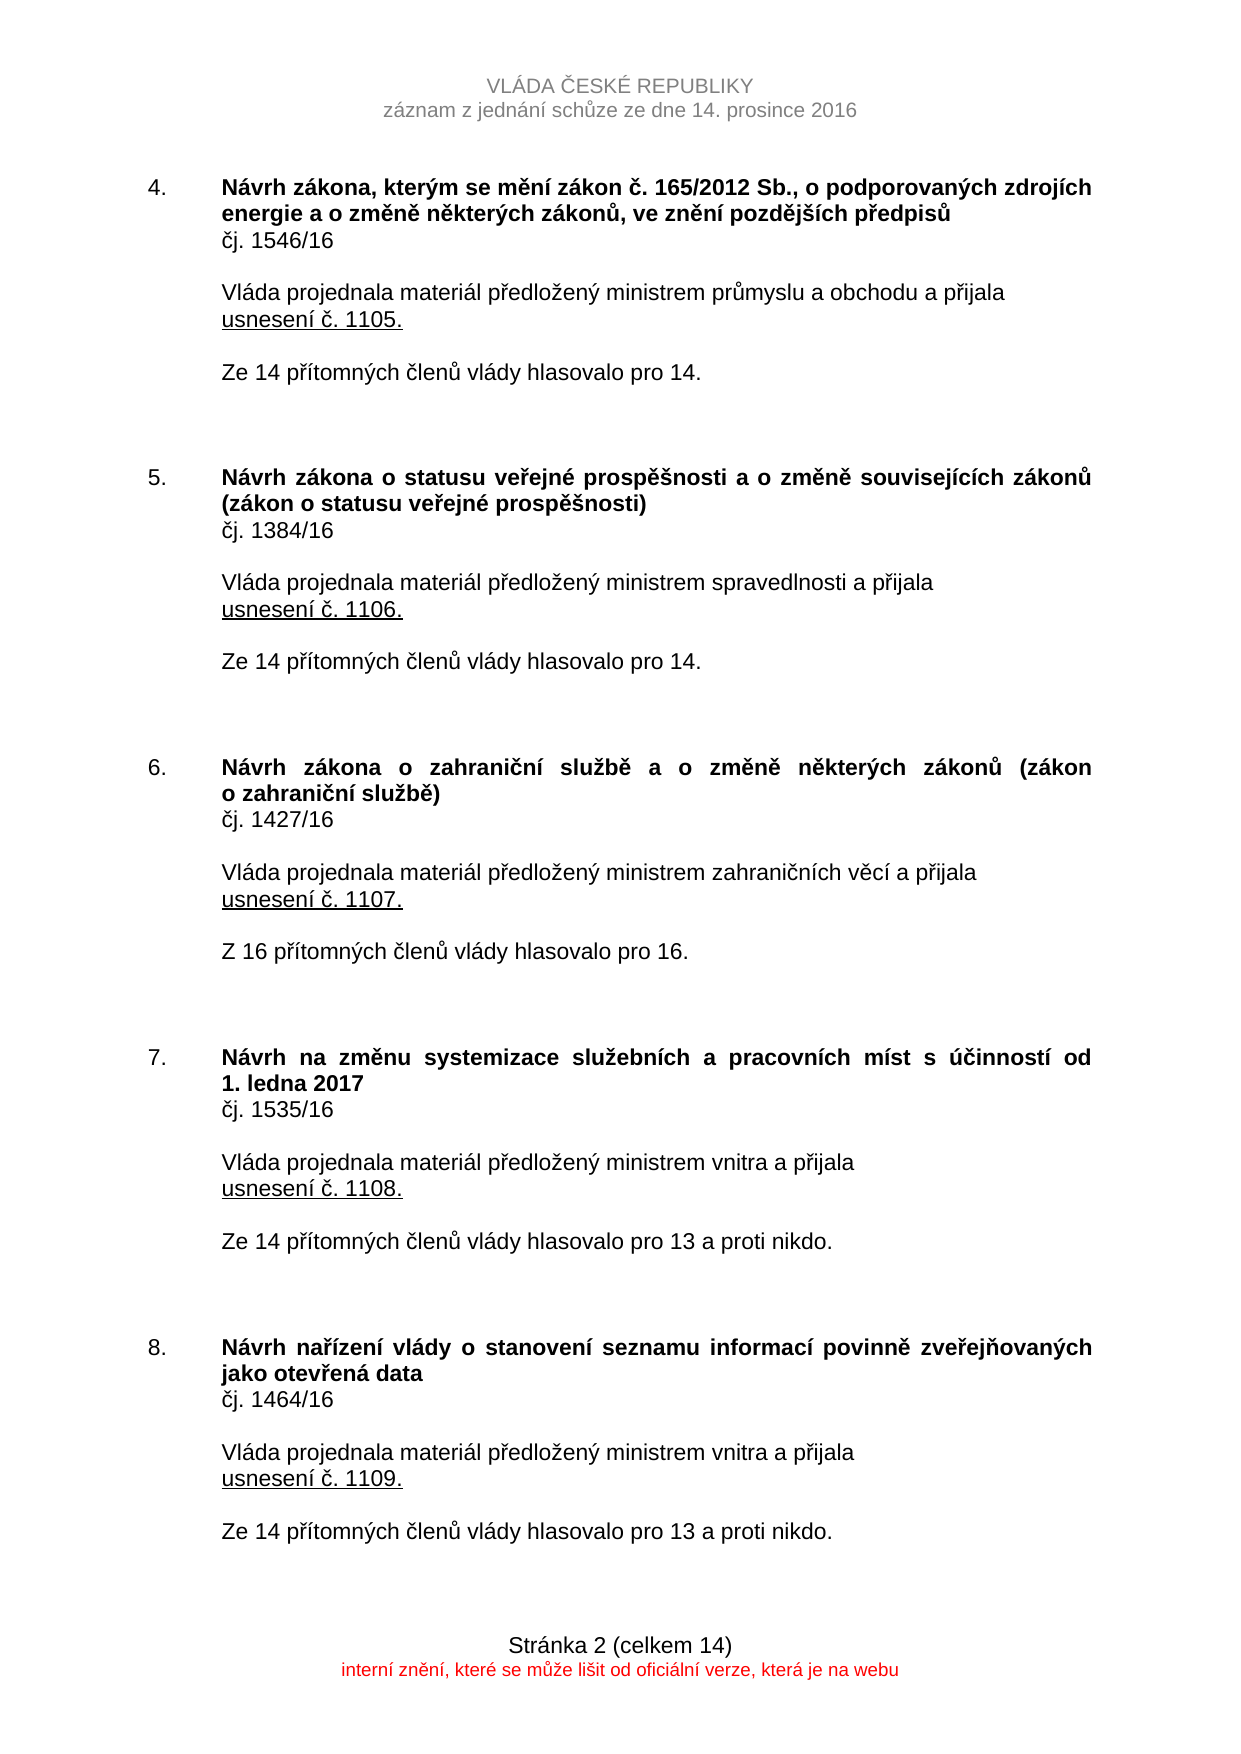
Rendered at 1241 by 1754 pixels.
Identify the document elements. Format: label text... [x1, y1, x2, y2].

text 5. Návrh zákona o statusu veřejné prospěšnosti a o změně souvisejících zákonů (zákon o statusu veřejné prospěšnosti) [148, 464, 1093, 517]
text usnesení č. 1107. [148, 886, 1093, 912]
text čj. 1427/16 [148, 806, 1093, 833]
text Vláda projednala materiál předložený ministrem průmyslu a obchodu a přijala [148, 279, 1093, 306]
text čj. 1535/16 [148, 1096, 1093, 1123]
text 4. Návrh zákona, kterým se mění zákon č. 165/2012 Sb., o podporovaných zdrojích energie a o změně některých zákonů, ve znění pozdějších předpisů [148, 174, 1093, 227]
text Vláda projednala materiál předložený ministrem vnitra a přijala [148, 1149, 1093, 1175]
text Ze 14 přítomných členů vlády hlasovalo pro 14. [148, 648, 1093, 675]
text čj. 1384/16 [148, 517, 1093, 543]
text 6. Návrh zákona o zahraniční službě a o změně některých zákonů (zákon o zahraniční službě) [148, 754, 1093, 806]
text Vláda projednala materiál předložený ministrem spravedlnosti a přijala [148, 569, 1093, 596]
text usnesení č. 1105. [148, 306, 1093, 332]
text Z 16 přítomných členů vlády hlasovalo pro 16. [148, 938, 1093, 964]
text čj. 1464/16 [148, 1386, 1093, 1413]
text Ze 14 přítomných členů vlády hlasovalo pro 14. [148, 358, 1093, 385]
text čj. 1546/16 [148, 227, 1093, 253]
text 8. Návrh nařízení vlády o stanovení seznamu informací povinně zveřejňovaných jako otevřená data [148, 1333, 1093, 1386]
text usnesení č. 1106. [148, 596, 1093, 622]
text usnesení č. 1109. [148, 1465, 1093, 1492]
text usnesení č. 1108. [148, 1175, 1093, 1202]
text 7. Návrh na změnu systemizace služebních a pracovních míst s účinností od 1. ledna 2017 [148, 1044, 1093, 1096]
text Vláda projednala materiál předložený ministrem zahraničních věcí a přijala [148, 859, 1093, 886]
text Ze 14 přítomných členů vlády hlasovalo pro 13 a proti nikdo. [148, 1518, 1093, 1544]
text Vláda projednala materiál předložený ministrem vnitra a přijala [148, 1439, 1093, 1465]
text Ze 14 přítomných členů vlády hlasovalo pro 13 a proti nikdo. [148, 1228, 1093, 1254]
